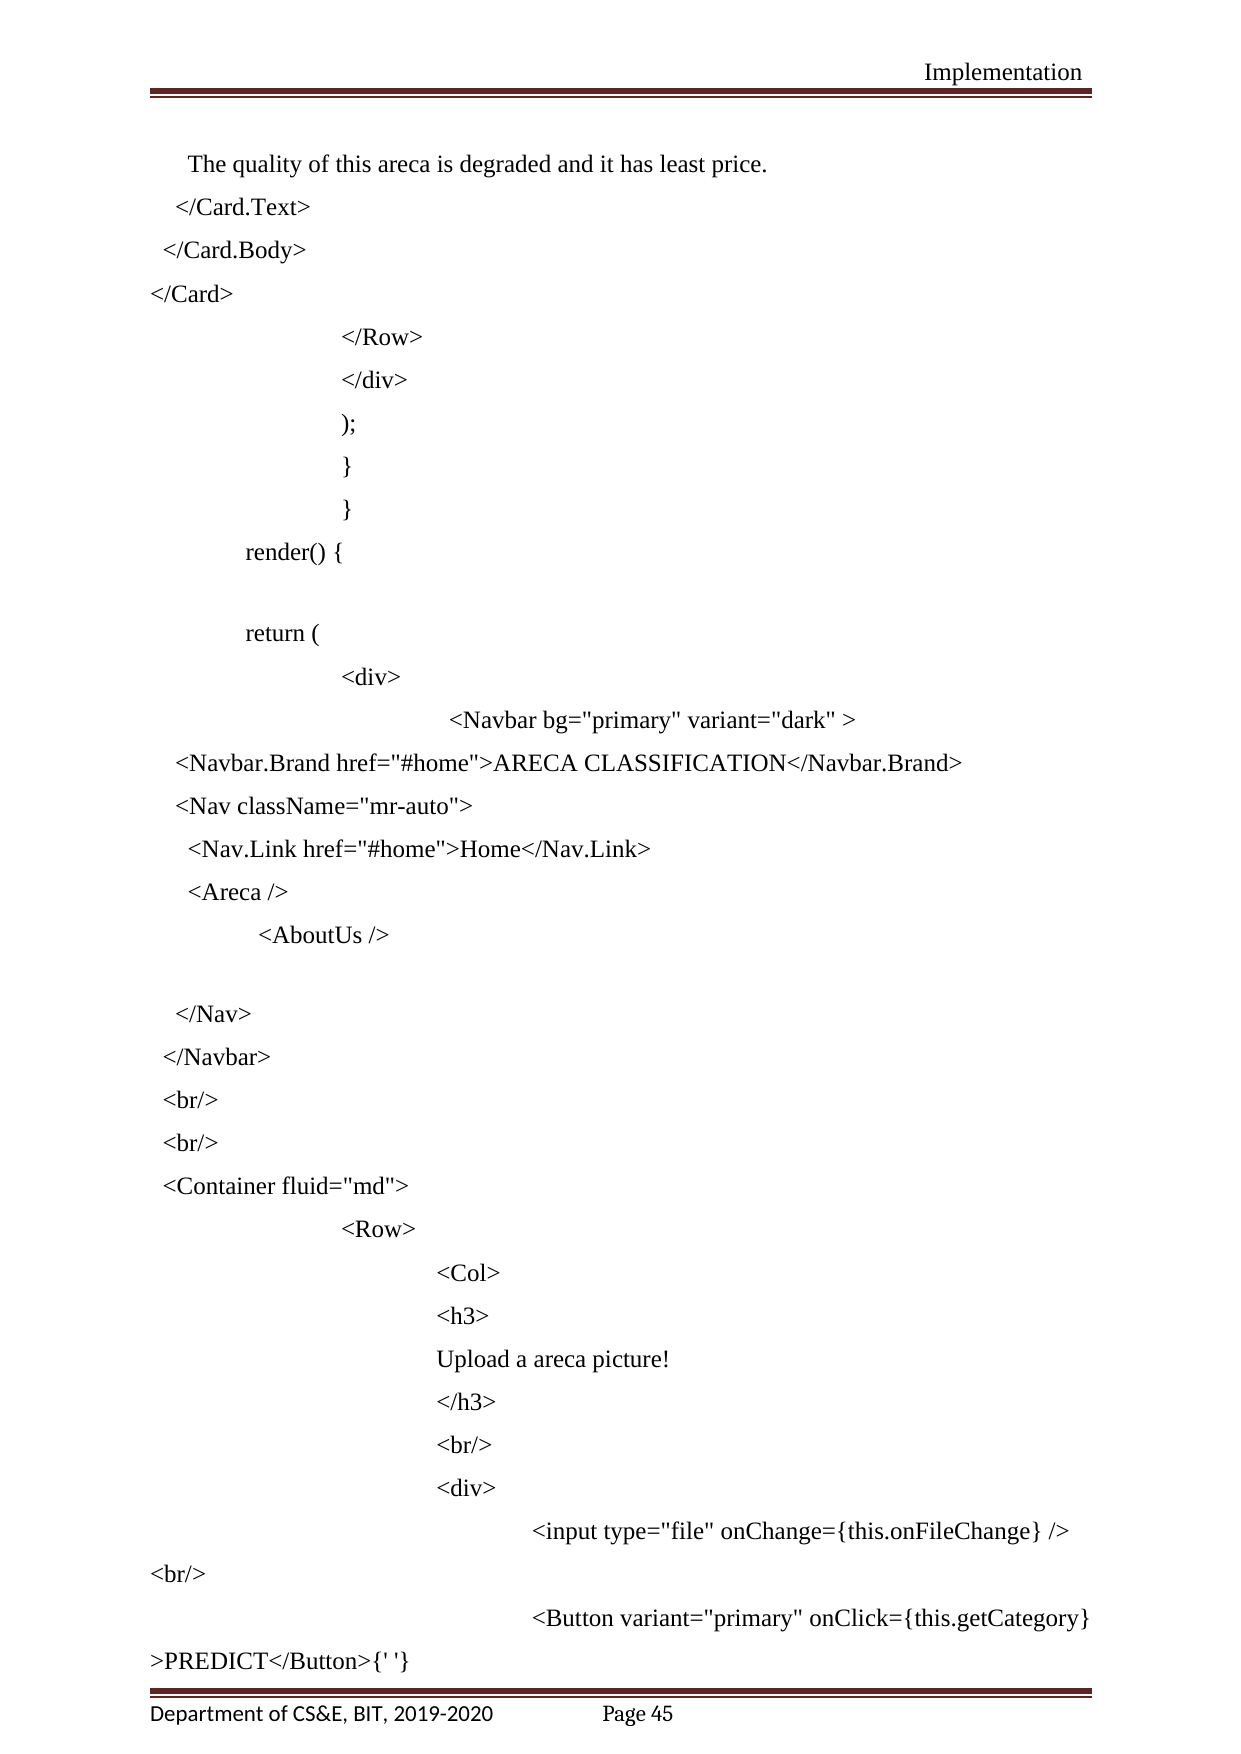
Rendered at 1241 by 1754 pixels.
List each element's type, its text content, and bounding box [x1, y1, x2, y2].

text <input type="file" onChange={this.onFileChange} /> <br/> [150, 1516, 1092, 1588]
text <Navbar.Brand href="#home">ARECA CLASSIFICATION</Navbar.Brand> [150, 748, 1092, 777]
text </Navbar> [150, 1042, 1092, 1071]
text </Card> [150, 279, 1092, 307]
text ); [150, 408, 1092, 437]
text <Container fluid="md"> [150, 1171, 1092, 1200]
text <Nav.Link href="#home">Home</Nav.Link> [150, 834, 1092, 863]
text render() { [150, 537, 1092, 566]
text <Col> [150, 1258, 1092, 1286]
text </h3> [150, 1387, 1092, 1416]
text </Card.Body> [150, 236, 1092, 264]
text <Row> [150, 1214, 1092, 1243]
text return ( [150, 618, 1092, 647]
text <Areca /> [150, 877, 1092, 906]
text <h3> [150, 1301, 1092, 1329]
text <Navbar bg="primary" variant="dark" > [150, 705, 1092, 733]
text <br/> [150, 1430, 1092, 1459]
text <br/> [150, 1128, 1092, 1157]
text </div> [150, 365, 1092, 394]
text } [150, 494, 1092, 523]
text The quality of this areca is degraded and it has least price. [150, 149, 1092, 178]
text } [150, 451, 1092, 480]
text </Nav> [150, 999, 1092, 1028]
text Upload a areca picture! [150, 1344, 1092, 1373]
text <br/> [150, 1085, 1092, 1114]
text <Nav className="mr-auto"> [150, 791, 1092, 820]
text <div> [150, 662, 1092, 690]
text </Row> [150, 322, 1092, 351]
text <div> [150, 1473, 1092, 1502]
text <AboutUs /> [150, 920, 1092, 949]
text </Card.Text> [150, 192, 1092, 221]
text <Button variant="primary" onClick={this.getCategory} >PREDICT</Button>{' '} [150, 1603, 1092, 1674]
